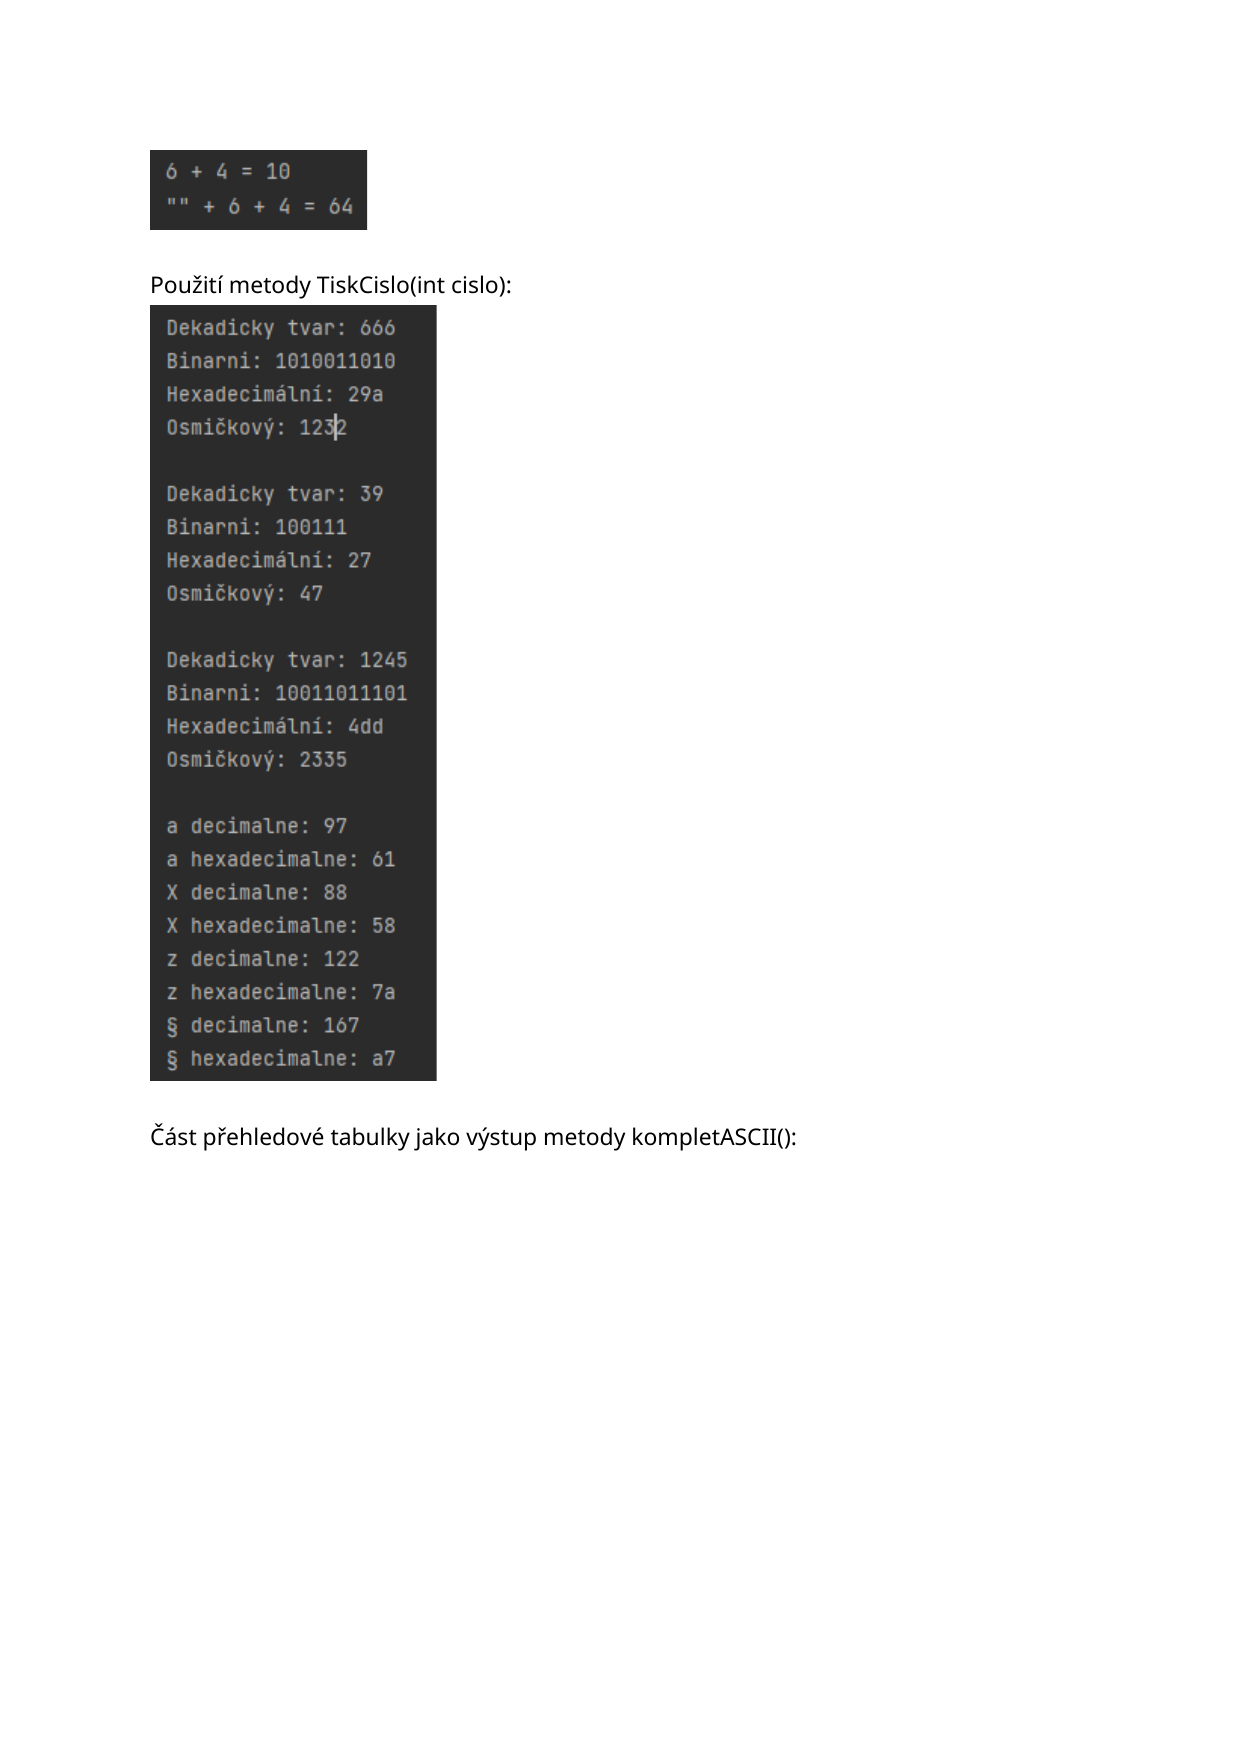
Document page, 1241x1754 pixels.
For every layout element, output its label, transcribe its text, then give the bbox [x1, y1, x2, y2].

text Část přehledové tabulky jako výstup metody kompletASCII(): [150, 1121, 1090, 1152]
picture [150, 150, 368, 230]
picture [150, 305, 437, 1081]
text Použití metody TiskCislo(int cislo): [150, 269, 1090, 301]
